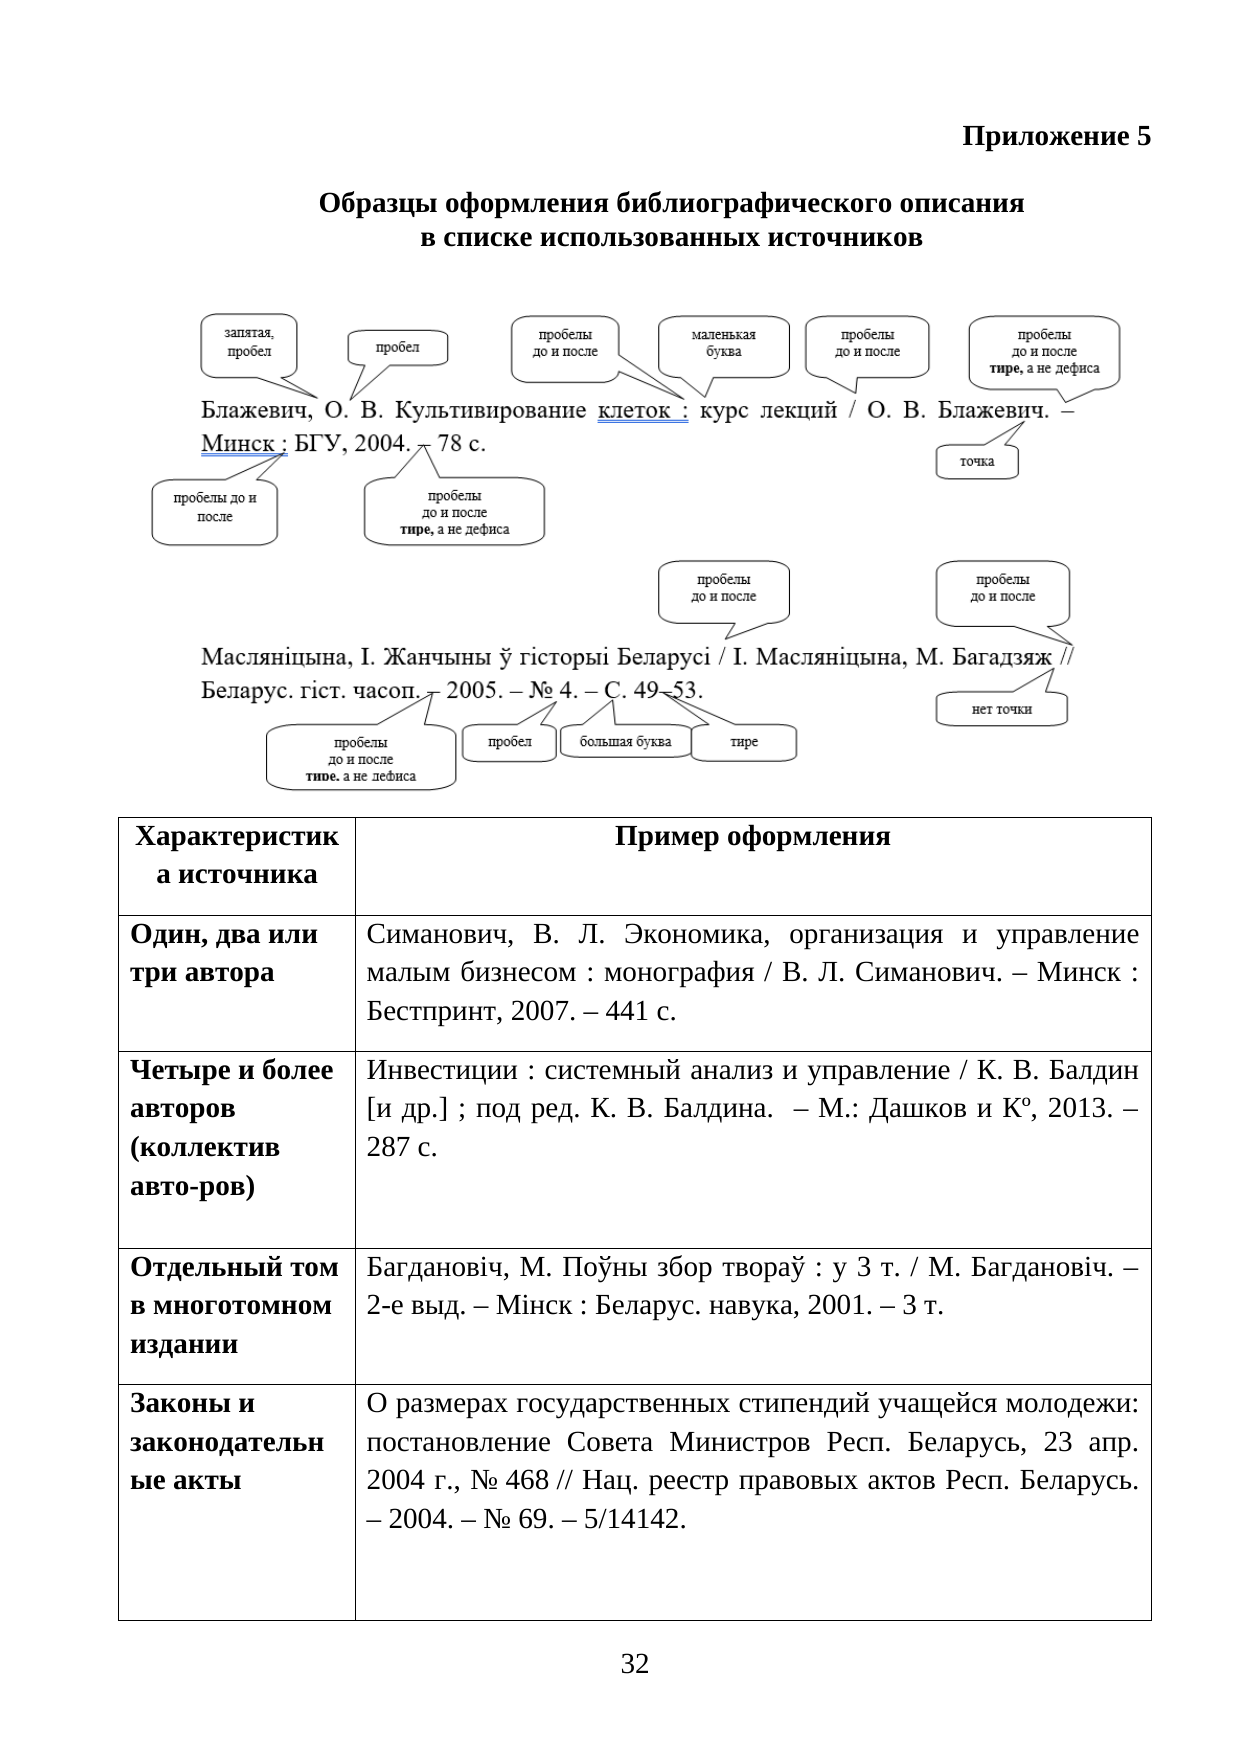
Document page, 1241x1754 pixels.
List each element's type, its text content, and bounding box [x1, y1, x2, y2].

table_cell Один, два или три автора [119, 916, 355, 1051]
table_cell Инвестиции : системный анализ и управление / К. В. Балдин [и др.] ; под ред. К. В. Балдина. – М.: Дашков и Кº, 2013. – 287 с. [356, 1052, 1151, 1248]
text в списке использованных источников [118, 219, 1152, 252]
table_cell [356, 1385, 1151, 1620]
table_cell Симанович, В. Л. Экономика, организация и управление малым бизнесом : монография / В. Л. Симанович. – Минск : Бестпринт, 2007. – 441 с. [356, 916, 1151, 1051]
table_cell Четыре и более авторов (коллектив авто-ров) [119, 1052, 355, 1248]
table_cell Законы и законодательные акты [119, 1385, 355, 1620]
table_cell Отдельный том в многотомном издании [119, 1249, 355, 1384]
table_header Пример оформления [356, 818, 1151, 915]
table_cell Багдановіч, М. Поўны збор твораў : у 3 т. / М. Багдановіч. – 2-е выд. – Мінск : Беларус. навука, 2001. – 3 т. [356, 1249, 1151, 1384]
text Приложение 5 [118, 118, 1152, 152]
text Образцы оформления библиографического описания [118, 185, 1152, 219]
table_header Характеристика источника [119, 818, 355, 915]
picture [134, 285, 1136, 817]
